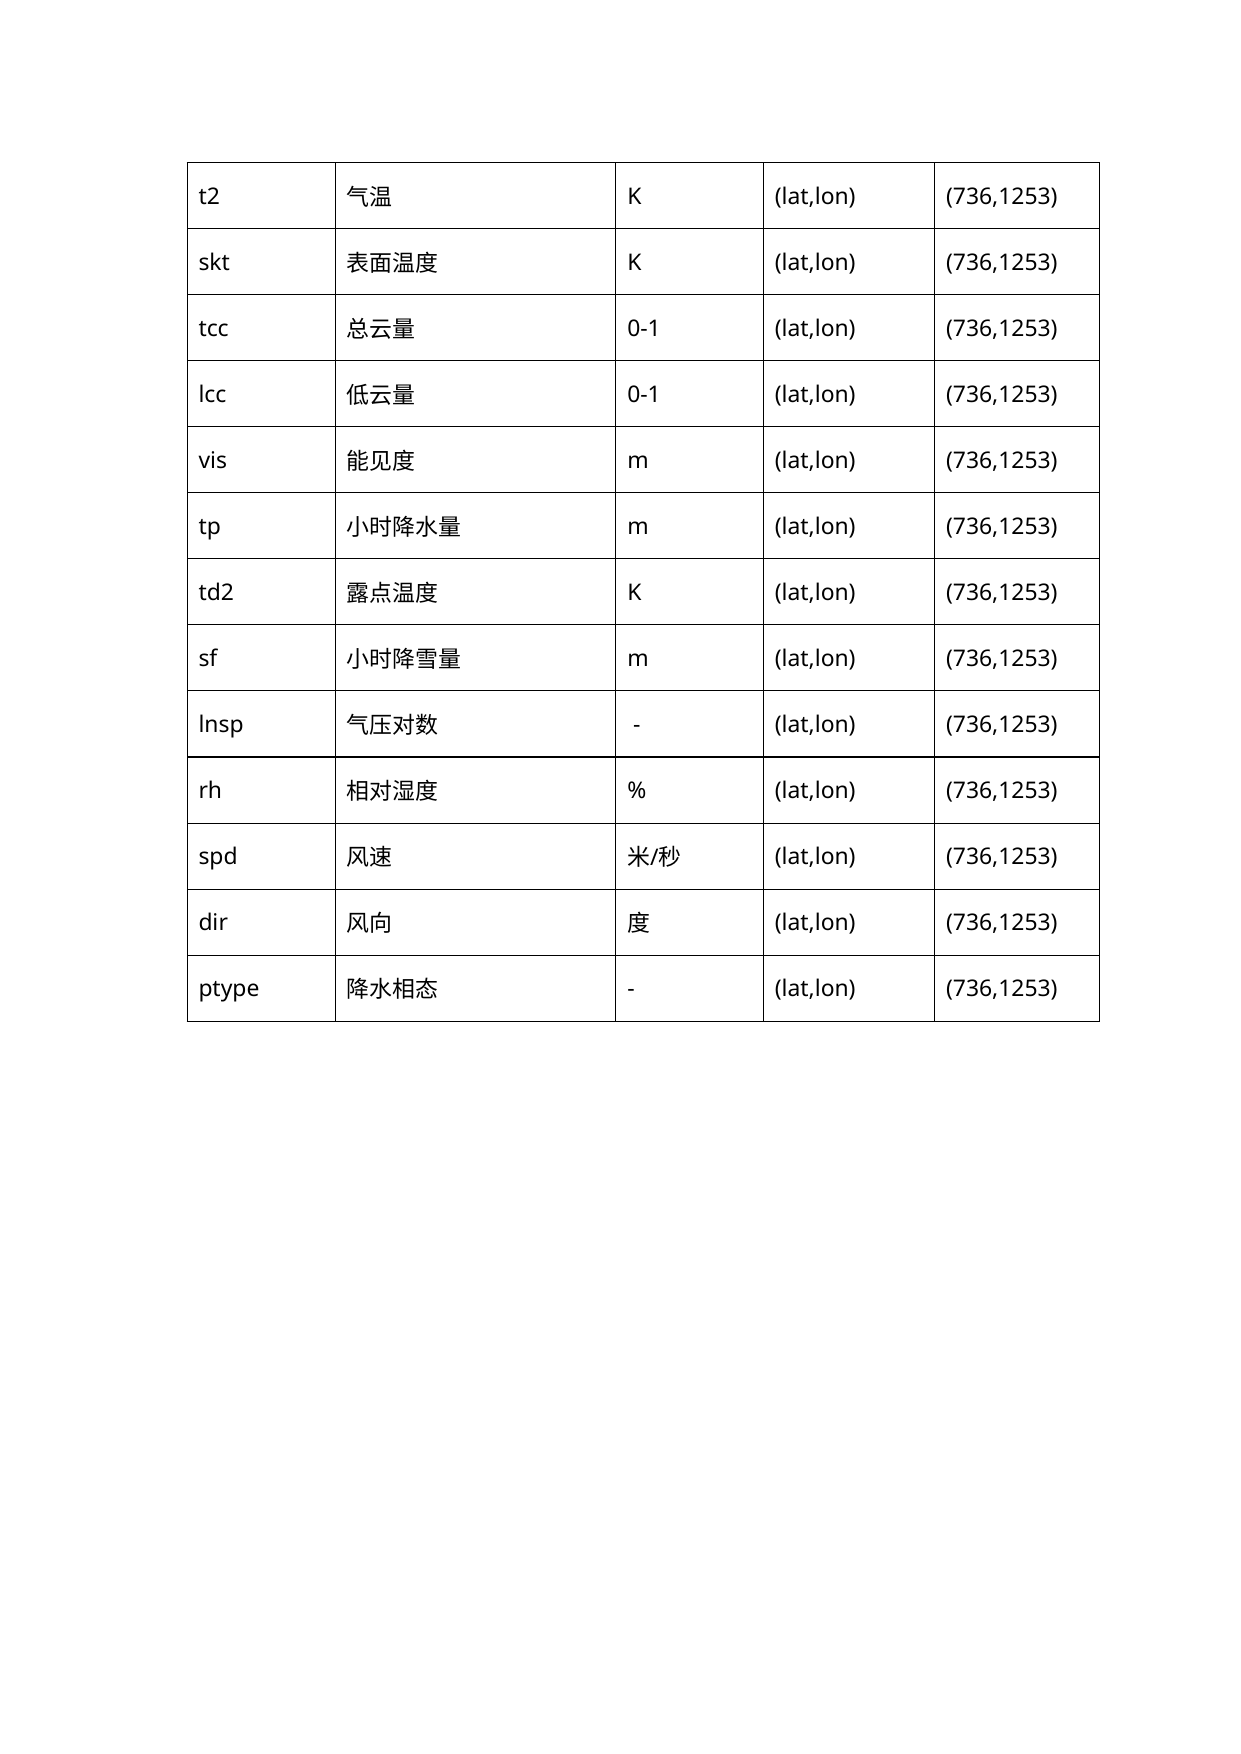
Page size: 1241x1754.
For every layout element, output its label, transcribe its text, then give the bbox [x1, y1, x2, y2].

table_cell (lat,lon) [764, 824, 934, 888]
table_cell (736,1253) [935, 691, 1099, 756]
table_cell 相对湿度 [336, 758, 615, 822]
table_cell (736,1253) [935, 559, 1099, 624]
table_cell (736,1253) [935, 625, 1099, 690]
table_cell (lat,lon) [764, 163, 934, 228]
table_cell (736,1253) [935, 361, 1099, 426]
table_cell (lat,lon) [764, 427, 934, 492]
table_cell (736,1253) [935, 493, 1099, 558]
table_cell - [616, 956, 763, 1021]
table_cell m [616, 427, 763, 492]
table_cell 小时降雪量 [336, 625, 615, 690]
table_cell (736,1253) [935, 890, 1099, 954]
table_cell (lat,lon) [764, 559, 934, 624]
table_cell (lat,lon) [764, 956, 934, 1021]
table_cell rh [188, 758, 335, 822]
table_cell 0-1 [616, 361, 763, 426]
table_cell 能见度 [336, 427, 615, 492]
table_cell (736,1253) [935, 824, 1099, 888]
table_cell skt [188, 229, 335, 294]
table_cell td2 [188, 559, 335, 624]
table_cell (lat,lon) [764, 493, 934, 558]
table_cell % [616, 758, 763, 822]
table_cell sf [188, 625, 335, 690]
table_cell m [616, 493, 763, 558]
table_cell 降水相态 [336, 956, 615, 1021]
table_cell lcc [188, 361, 335, 426]
table_cell K [616, 229, 763, 294]
table_cell 风速 [336, 824, 615, 888]
table_cell lnsp [188, 691, 335, 756]
table_cell 小时降水量 [336, 493, 615, 558]
table_cell vis [188, 427, 335, 492]
table_cell 米/秒 [616, 824, 763, 888]
table_cell (lat,lon) [764, 295, 934, 360]
table_cell - [616, 691, 763, 756]
table_cell (736,1253) [935, 229, 1099, 294]
table_cell 0-1 [616, 295, 763, 360]
table_cell 低云量 [336, 361, 615, 426]
table_cell (lat,lon) [764, 361, 934, 426]
table_cell dir [188, 890, 335, 954]
table_cell t2 [188, 163, 335, 228]
table_cell tp [188, 493, 335, 558]
table_cell (lat,lon) [764, 229, 934, 294]
table_cell (736,1253) [935, 427, 1099, 492]
table_cell 表面温度 [336, 229, 615, 294]
table_cell m [616, 625, 763, 690]
table_cell (736,1253) [935, 758, 1099, 822]
table_cell (lat,lon) [764, 890, 934, 954]
table_cell K [616, 559, 763, 624]
table_cell 度 [616, 890, 763, 954]
table_cell (736,1253) [935, 295, 1099, 360]
table_cell 总云量 [336, 295, 615, 360]
table_cell 气压对数 [336, 691, 615, 756]
table_cell (736,1253) [935, 163, 1099, 228]
table_cell (lat,lon) [764, 691, 934, 756]
table_cell spd [188, 824, 335, 888]
table_cell (lat,lon) [764, 625, 934, 690]
table_cell (736,1253) [935, 956, 1099, 1021]
table_cell 露点温度 [336, 559, 615, 624]
table_cell 风向 [336, 890, 615, 954]
table_cell tcc [188, 295, 335, 360]
table_cell (lat,lon) [764, 758, 934, 822]
table_cell ptype [188, 956, 335, 1021]
table_cell 气温 [336, 163, 615, 228]
table_cell K [616, 163, 763, 228]
